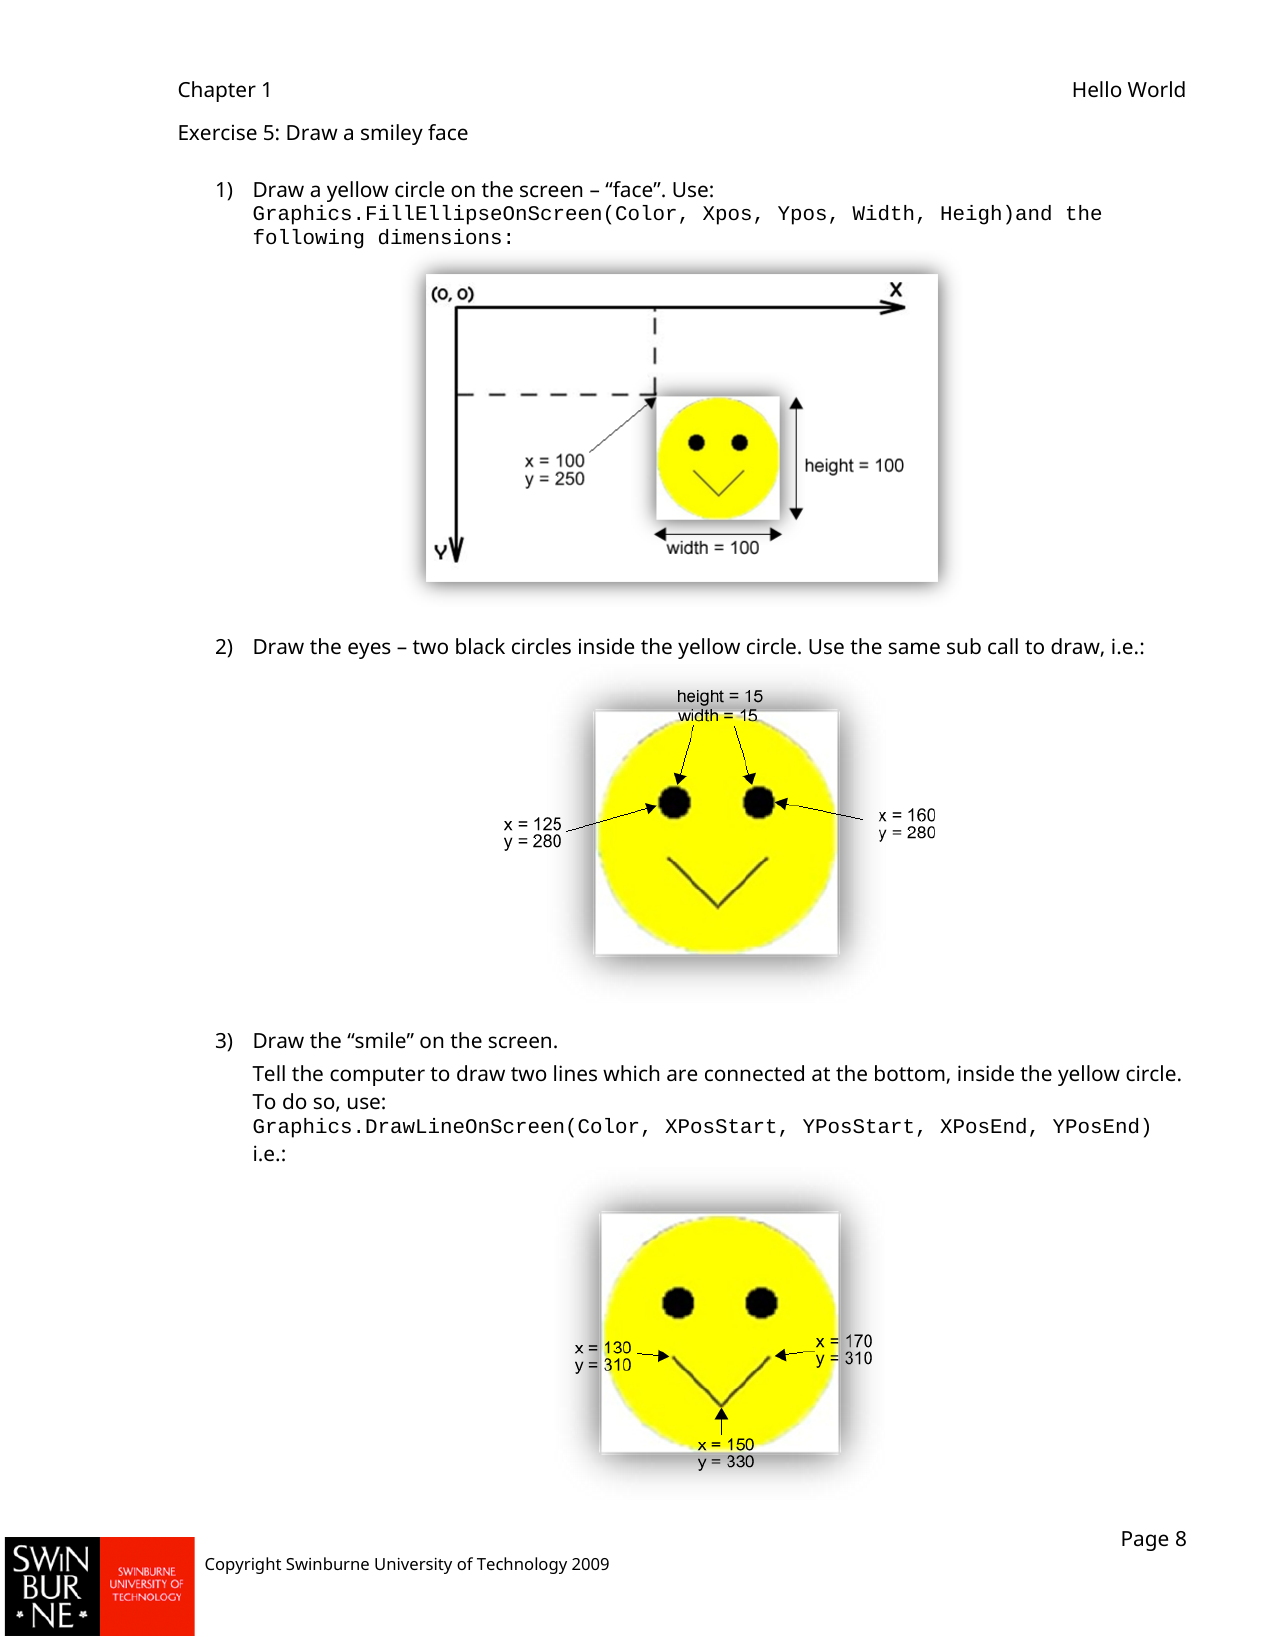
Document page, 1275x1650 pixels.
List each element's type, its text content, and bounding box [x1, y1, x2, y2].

picture [4, 1537, 195, 1636]
list Graphics.FillEllipseOnScreen(Color, Xpos, Ypos, Width, Heigh)and the following dimensions: [252, 203, 1186, 251]
list Draw a yellow circle on the screen – “face”. Use: [215, 175, 1186, 203]
picture [401, 250, 963, 607]
picture [503, 664, 935, 1003]
list Draw the eyes – two black circles inside the yellow circle. Use the same sub call to draw, i.e.: [215, 632, 1186, 660]
picture [553, 1167, 886, 1500]
list Tell the computer to draw two lines which are connected at the bottom, inside the yellow circle. To do so, use: [252, 1059, 1186, 1116]
text Exercise 5: Draw a smiley face [177, 118, 1186, 147]
list Draw the “smile” on the screen. [215, 1026, 1186, 1055]
list Graphics.DrawLineOnScreen(Color, XPosStart, YPosStart, XPosEnd, YPosEnd) i.e.: [252, 1116, 1186, 1168]
